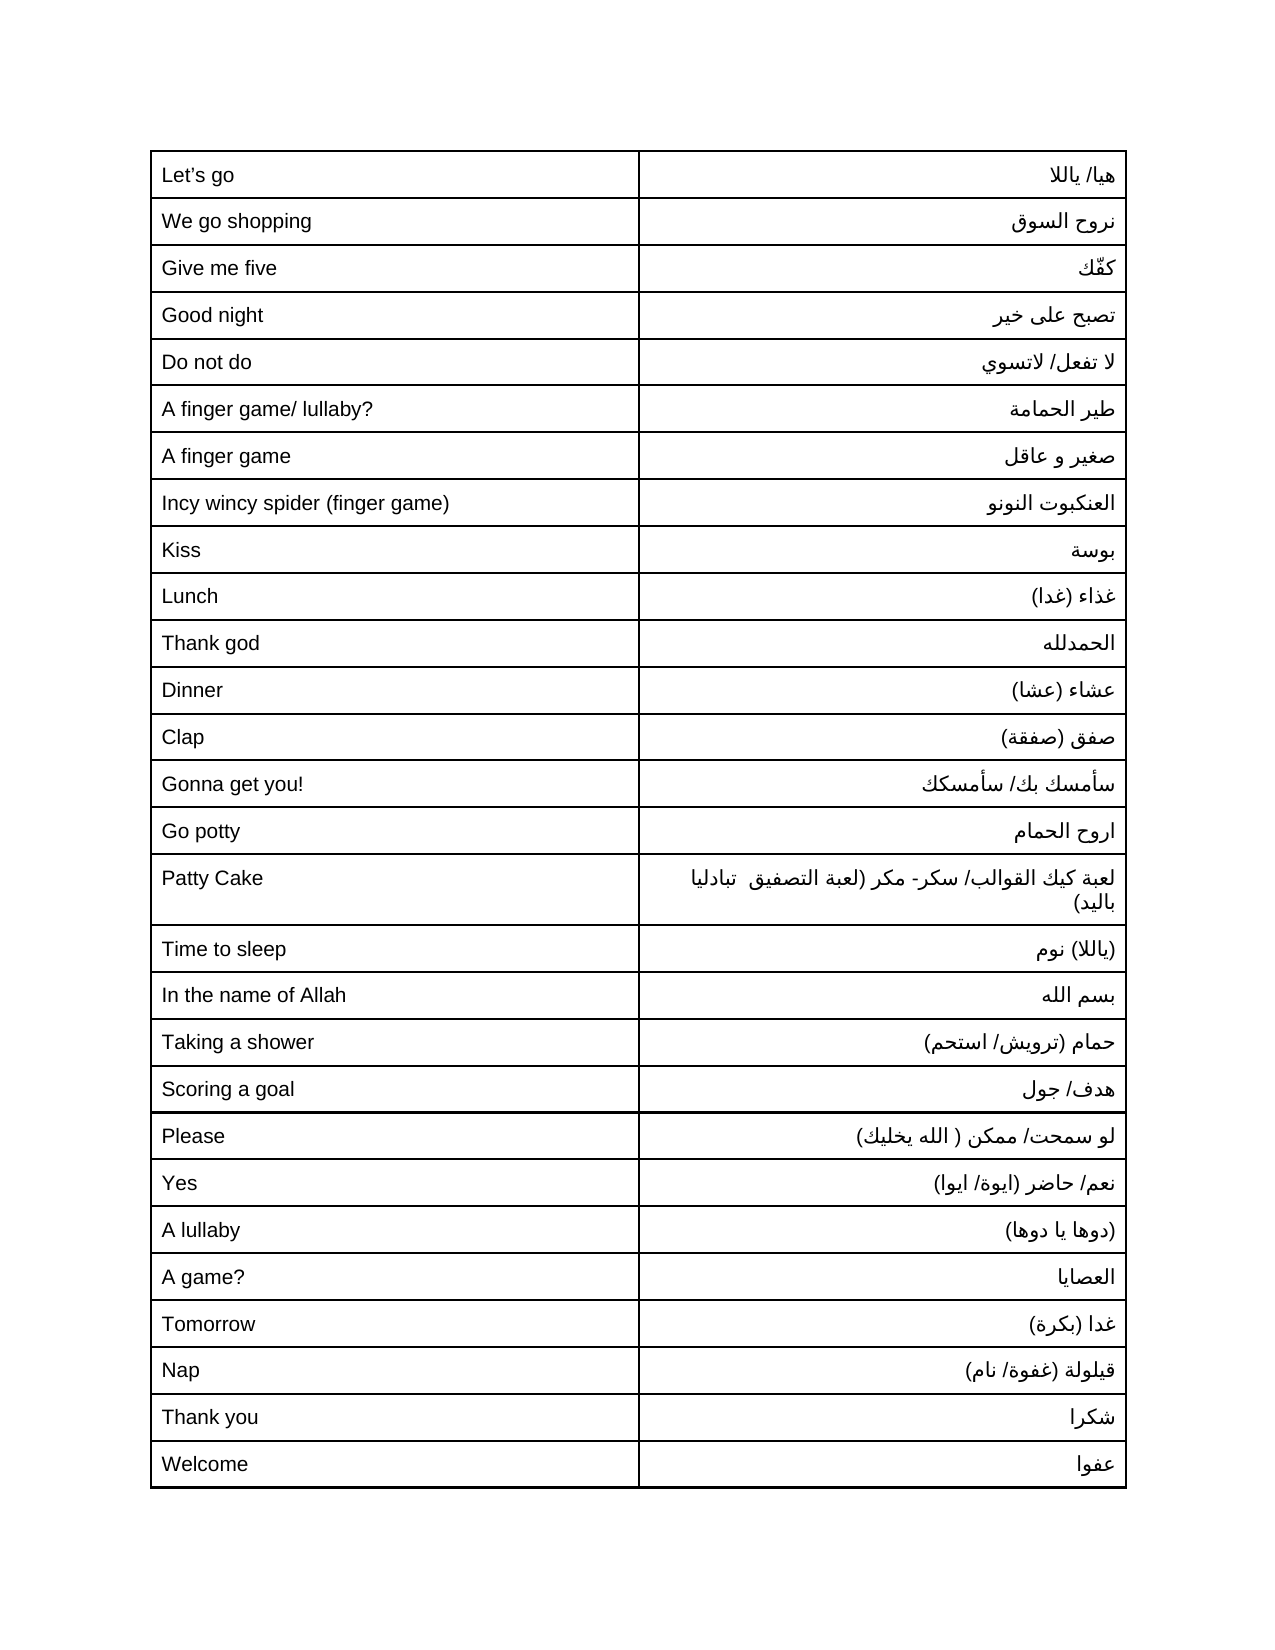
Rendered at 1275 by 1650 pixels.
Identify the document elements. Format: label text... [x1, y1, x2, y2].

table_cell A finger game [152, 433, 638, 478]
table_cell In the name of Allah [152, 973, 638, 1018]
table_cell بسم الله [640, 973, 1125, 1018]
table_cell بوسة [640, 527, 1125, 572]
table_cell تصبح على خير [640, 293, 1125, 337]
table_cell A finger game/ lullaby? [152, 386, 638, 431]
table_cell Gonna get you! [152, 761, 638, 806]
table_cell نروح السوق [640, 199, 1125, 244]
table_cell صغير و عاقل [640, 433, 1125, 478]
table_cell قيلولة (غفوة/ نام) [640, 1348, 1125, 1393]
table_cell Patty Cake [152, 855, 638, 924]
table_cell (ياللا) نوم [640, 926, 1125, 971]
table_cell Go potty [152, 808, 638, 853]
table_cell Yes [152, 1160, 638, 1205]
table_cell Scoring a goal [152, 1067, 638, 1111]
table_cell Give me five [152, 246, 638, 291]
table_cell Incy wincy spider (finger game) [152, 480, 638, 525]
table_cell (دوها يا دوها) [640, 1207, 1125, 1252]
table_cell Clap [152, 715, 638, 759]
table_cell شكرا [640, 1395, 1125, 1439]
table_cell هيا/ ياللا [640, 152, 1125, 197]
table_cell We go shopping [152, 199, 638, 244]
table_cell لو سمحت/ ممكن ( الله يخليك) [640, 1114, 1125, 1158]
table_cell A game? [152, 1254, 638, 1299]
table_cell Welcome [152, 1442, 638, 1486]
table_cell حمام (ترويش/ استحم) [640, 1020, 1125, 1064]
table_cell Kiss [152, 527, 638, 572]
table_cell Tomorrow [152, 1301, 638, 1346]
table_cell Do not do [152, 340, 638, 384]
table_cell Thank you [152, 1395, 638, 1439]
table_cell لا تفعل/ لاتسوي [640, 340, 1125, 384]
table_cell Good night [152, 293, 638, 337]
table_cell Lunch [152, 574, 638, 619]
table_cell Dinner [152, 668, 638, 712]
table_cell نعم/ حاضر (ايوة/ ايوا) [640, 1160, 1125, 1205]
table_cell لعبة كيك القوالب/ سكر- مكر (لعبة التصفيق تبادليا باليد) [640, 855, 1125, 924]
table_cell Taking a shower [152, 1020, 638, 1064]
table_cell A lullaby [152, 1207, 638, 1252]
table_cell Thank god [152, 621, 638, 666]
table_cell Nap [152, 1348, 638, 1393]
table_cell سأمسك بك/ سأمسكك [640, 761, 1125, 806]
table_cell غذاء (غدا) [640, 574, 1125, 619]
table_cell اروح الحمام [640, 808, 1125, 853]
table_cell Time to sleep [152, 926, 638, 971]
table_cell الحمدلله [640, 621, 1125, 666]
table_cell هدف/ جول [640, 1067, 1125, 1111]
table_cell العصايا [640, 1254, 1125, 1299]
table_cell العنكبوت النونو [640, 480, 1125, 525]
table_cell صفق (صفقة) [640, 715, 1125, 759]
table_cell كفّك [640, 246, 1125, 291]
table_cell طير الحمامة [640, 386, 1125, 431]
table_cell عشاء (عشا) [640, 668, 1125, 712]
table_cell Let’s go [152, 152, 638, 197]
table_cell غدا (بكرة) [640, 1301, 1125, 1346]
table_cell عفوا [640, 1442, 1125, 1486]
table_cell Please [152, 1114, 638, 1158]
